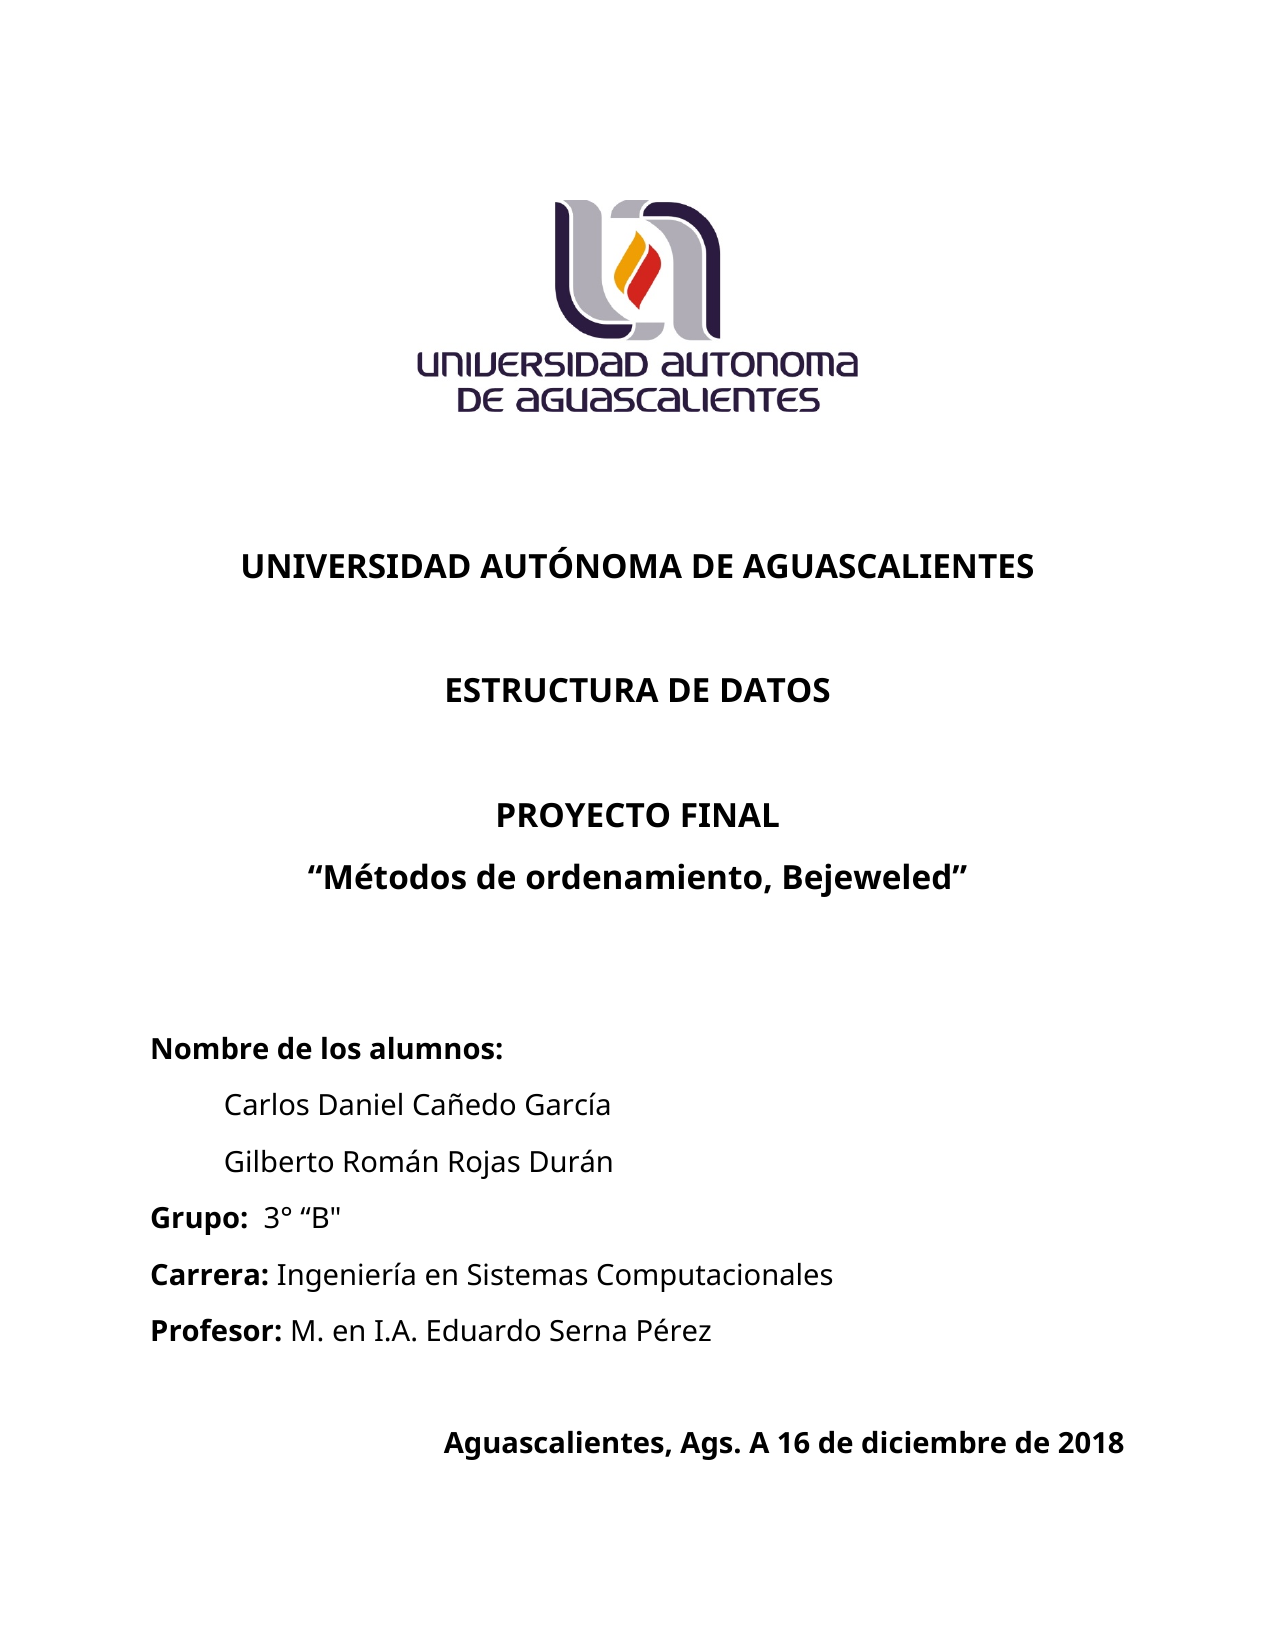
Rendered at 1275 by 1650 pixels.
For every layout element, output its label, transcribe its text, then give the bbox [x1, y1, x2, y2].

text ESTRUCTURA DE DATOS [150, 667, 1125, 713]
text UNIVERSIDAD AUTÓNOMA DE AGUASCALIENTES [150, 543, 1125, 588]
text Profesor: M. en I.A. Eduardo Serna Pérez [150, 1310, 1125, 1350]
text Nombre de los alumnos: [150, 1028, 1125, 1068]
text Carrera: Ingeniería en Sistemas Computacionales [150, 1254, 1125, 1293]
text Gilberto Román Rojas Durán [150, 1141, 1125, 1181]
text Carlos Daniel Cañedo García [150, 1085, 1125, 1124]
text Grupo: 3° “B" [150, 1197, 1125, 1237]
text PROYECTO FINAL [150, 791, 1125, 837]
text Aguascalientes, Ags. A 16 de diciembre de 2018 [150, 1423, 1125, 1462]
text “Métodos de ordenamiento, Bejeweled” [150, 853, 1125, 899]
picture [417, 200, 858, 412]
